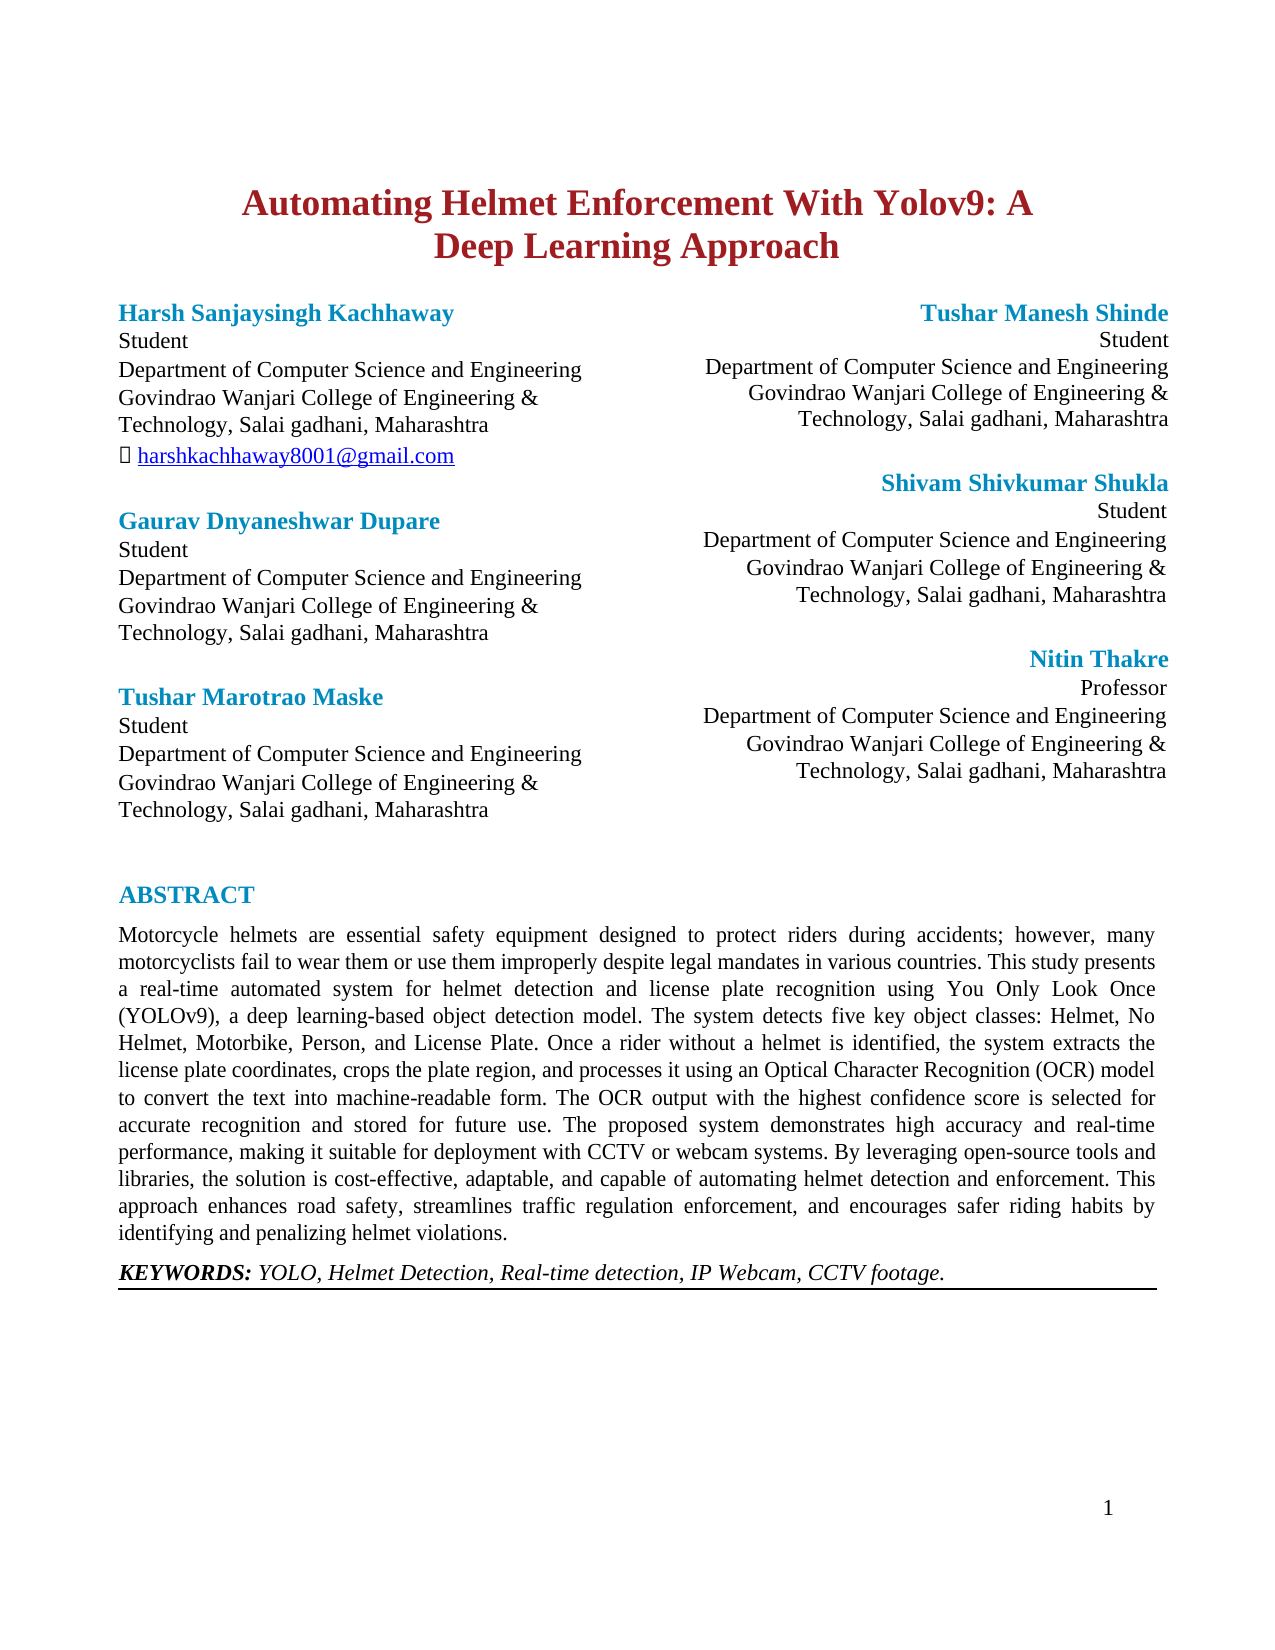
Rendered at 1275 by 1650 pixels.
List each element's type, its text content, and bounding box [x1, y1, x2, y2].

text Student [683, 326, 1169, 353]
text Govindrao Wanjari College of Engineering & Technology, Salai gadhani, Maharashtra [695, 554, 1167, 607]
subtitle Gaurav Dnyaneshwar Dupare [118, 506, 592, 534]
text Professor [695, 674, 1167, 700]
text Student [118, 712, 590, 739]
text Department of Computer Science and Engineering [695, 526, 1167, 552]
text Department of Computer Science and Engineering [683, 353, 1169, 379]
subtitle Tushar Marotrao Maske [118, 682, 592, 711]
text Department of Computer Science and Engineering [118, 741, 590, 767]
text Student [118, 328, 590, 354]
text Student [695, 497, 1167, 524]
text Department of Computer Science and Engineering [118, 356, 590, 382]
text Govindrao Wanjari College of Engineering & Technology, Salai gadhani, Maharashtra [118, 384, 590, 437]
text Department of Computer Science and Engineering [695, 702, 1167, 728]
text KEYWORDS: YOLO, Helmet Detection, Real-time detection, IP Webcam, CCTV footage. [118, 1259, 1169, 1285]
text Govindrao Wanjari College of Engineering & Technology, Salai gadhani, Maharashtra [695, 730, 1167, 784]
subtitle Harsh Sanjaysingh Kachhaway [118, 298, 592, 326]
text Tushar Manesh Shinde [730, 298, 1169, 326]
subtitle Nitin Thakre [695, 644, 1169, 673]
text  harshkachhaway8001@gmail.com [118, 438, 592, 470]
text Motorcycle helmets are essential safety equipment designed to protect riders during accidents; however, many motorcyclists fail to wear them or use them improperly despite legal mandates in various countries. This study presents a real-time automated system for helmet detection and license plate recognition using You Only Look Once (YOLOv9), a deep learning-based object detection model. The system detects five key object classes: Helmet, No Helmet, Motorbike, Person, and License Plate. Once a rider without a helmet is identified, the system extracts the license plate coordinates, crops the plate region, and processes it using an Optical Character Recognition (OCR) model to convert the text into machine-readable form. The OCR output with the highest confidence score is selected for accurate recognition and stored for future use. The proposed system demonstrates high accuracy and real-time performance, making it suitable for deployment with CCTV or webcam systems. By leveraging open-source tools and libraries, the solution is cost-effective, adaptable, and capable of automating helmet detection and enforcement. This approach enhances road safety, streamlines traffic regulation enforcement, and encourages safer riding habits by identifying and penalizing helmet violations. [118, 921, 1158, 1245]
text Automating Helmet Enforcement With Yolov9: A Deep Learning Approach [232, 181, 1043, 267]
text Govindrao Wanjari College of Engineering & Technology, Salai gadhani, Maharashtra [118, 592, 590, 646]
text Govindrao Wanjari College of Engineering & Technology, Salai gadhani, Maharashtra [118, 769, 590, 822]
subtitle ABSTRACT [118, 880, 1169, 908]
text Department of Computer Science and Engineering [118, 564, 590, 590]
text Govindrao Wanjari College of Engineering & Technology, Salai gadhani, Maharashtra [683, 379, 1169, 432]
subtitle Shivam Shivkumar Shukla [695, 468, 1169, 496]
text Student [118, 536, 590, 562]
